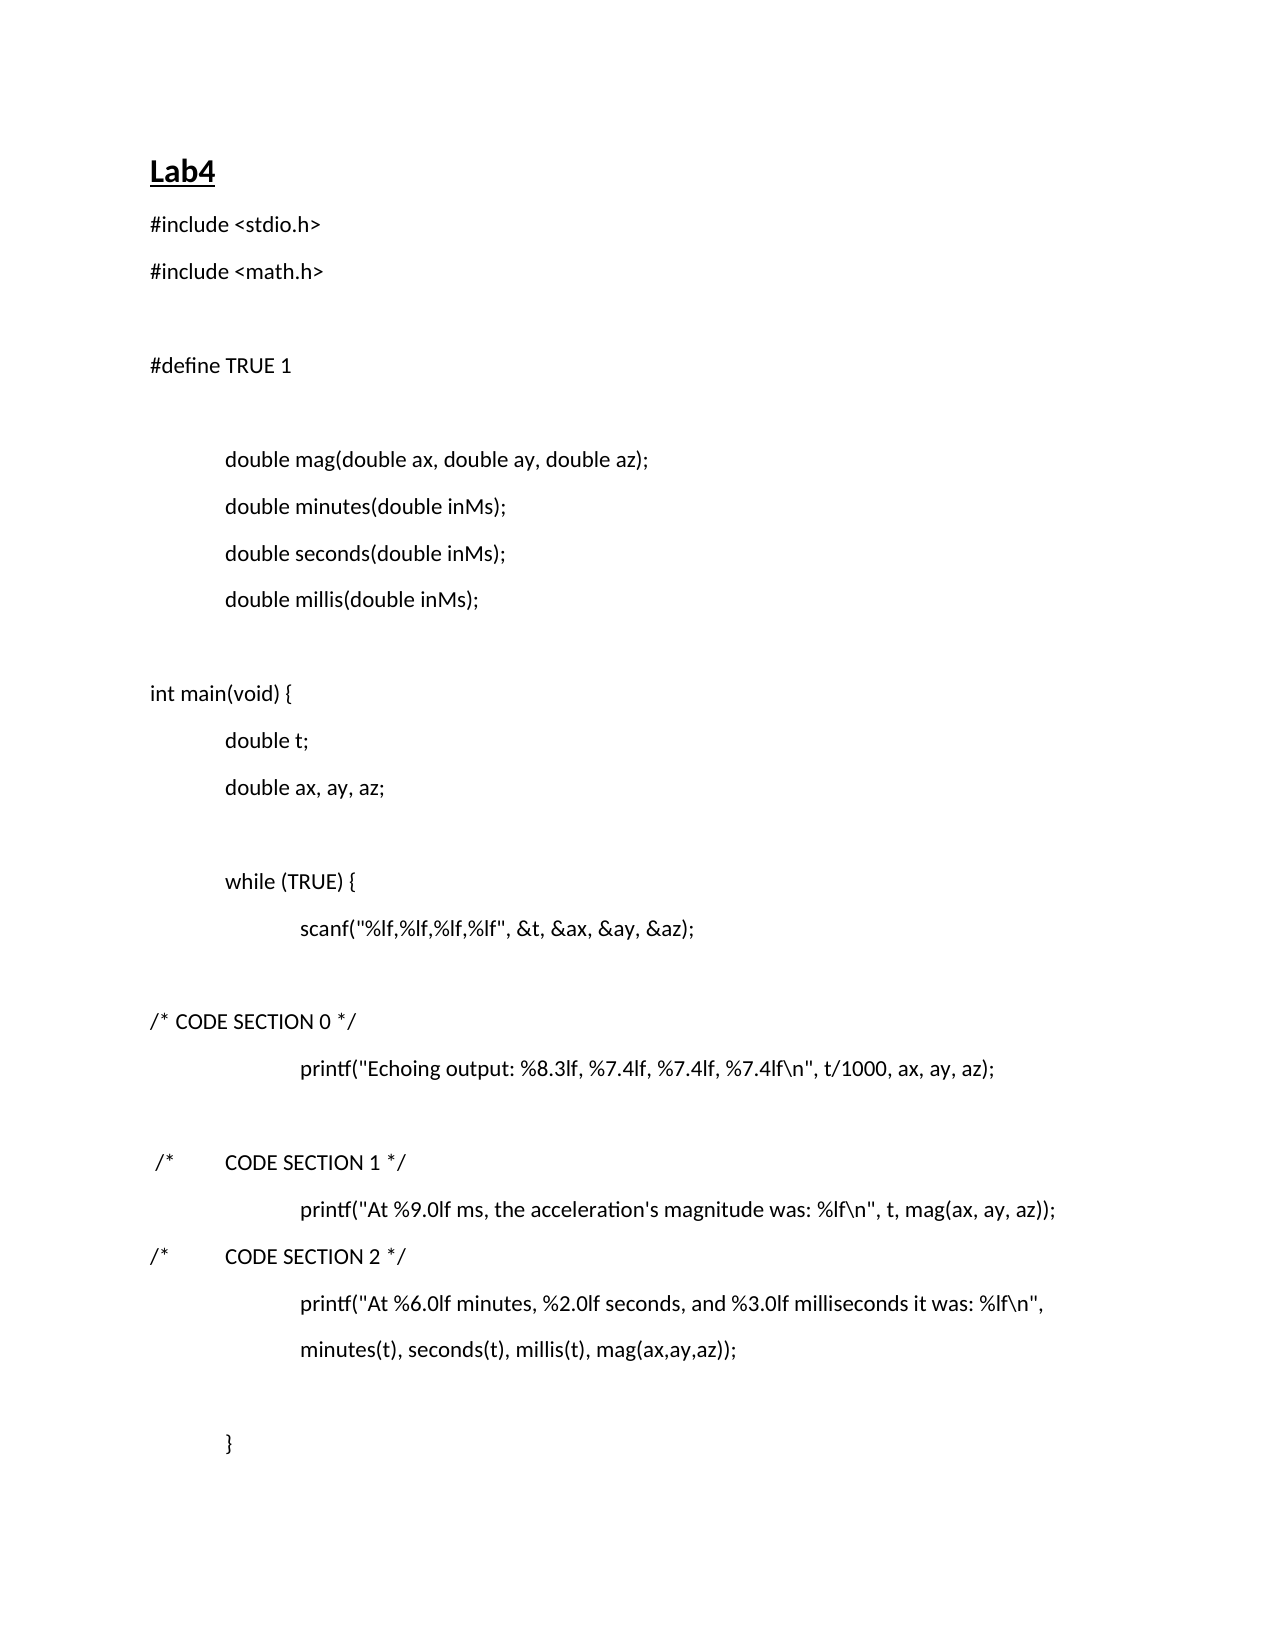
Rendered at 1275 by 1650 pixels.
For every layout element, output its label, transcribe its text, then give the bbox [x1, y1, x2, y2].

text #include <stdio.h> [150, 211, 1125, 239]
text printf("Echoing output: %8.3lf, %7.4lf, %7.4lf, %7.4lf\n", t/1000, ax, ay, az); [150, 1054, 1125, 1082]
text #define TRUE 1 [150, 351, 1125, 379]
text printf("At %6.0lf minutes, %2.0lf seconds, and %3.0lf milliseconds it was: %lf\n", [150, 1289, 1125, 1317]
text double millis(double inMs); [150, 586, 1125, 614]
text double ax, ay, az; [150, 773, 1125, 801]
text double seconds(double inMs); [150, 539, 1125, 567]
text double mag(double ax, double ay, double az); [150, 445, 1125, 473]
text int main(void) { [150, 679, 1125, 707]
text /* CODE SECTION 1 */ [150, 1148, 1125, 1176]
text double minutes(double inMs); [150, 492, 1125, 520]
text double t; [150, 726, 1125, 754]
text #include <math.h> [150, 257, 1125, 286]
text /* CODE SECTION 2 */ [150, 1242, 1125, 1270]
text /* CODE SECTION 0 */ [150, 1007, 1125, 1036]
text printf("At %9.0lf ms, the acceleration's magnitude was: %lf\n", t, mag(ax, ay, az)); [150, 1195, 1125, 1223]
text scanf("%lf,%lf,%lf,%lf", &t, &ax, &ay, &az); [150, 914, 1125, 942]
text while (TRUE) { [150, 867, 1125, 895]
text Lab4 [150, 150, 1125, 191]
text minutes(t), seconds(t), millis(t), mag(ax,ay,az)); [150, 1336, 1125, 1364]
text } [150, 1429, 1125, 1457]
